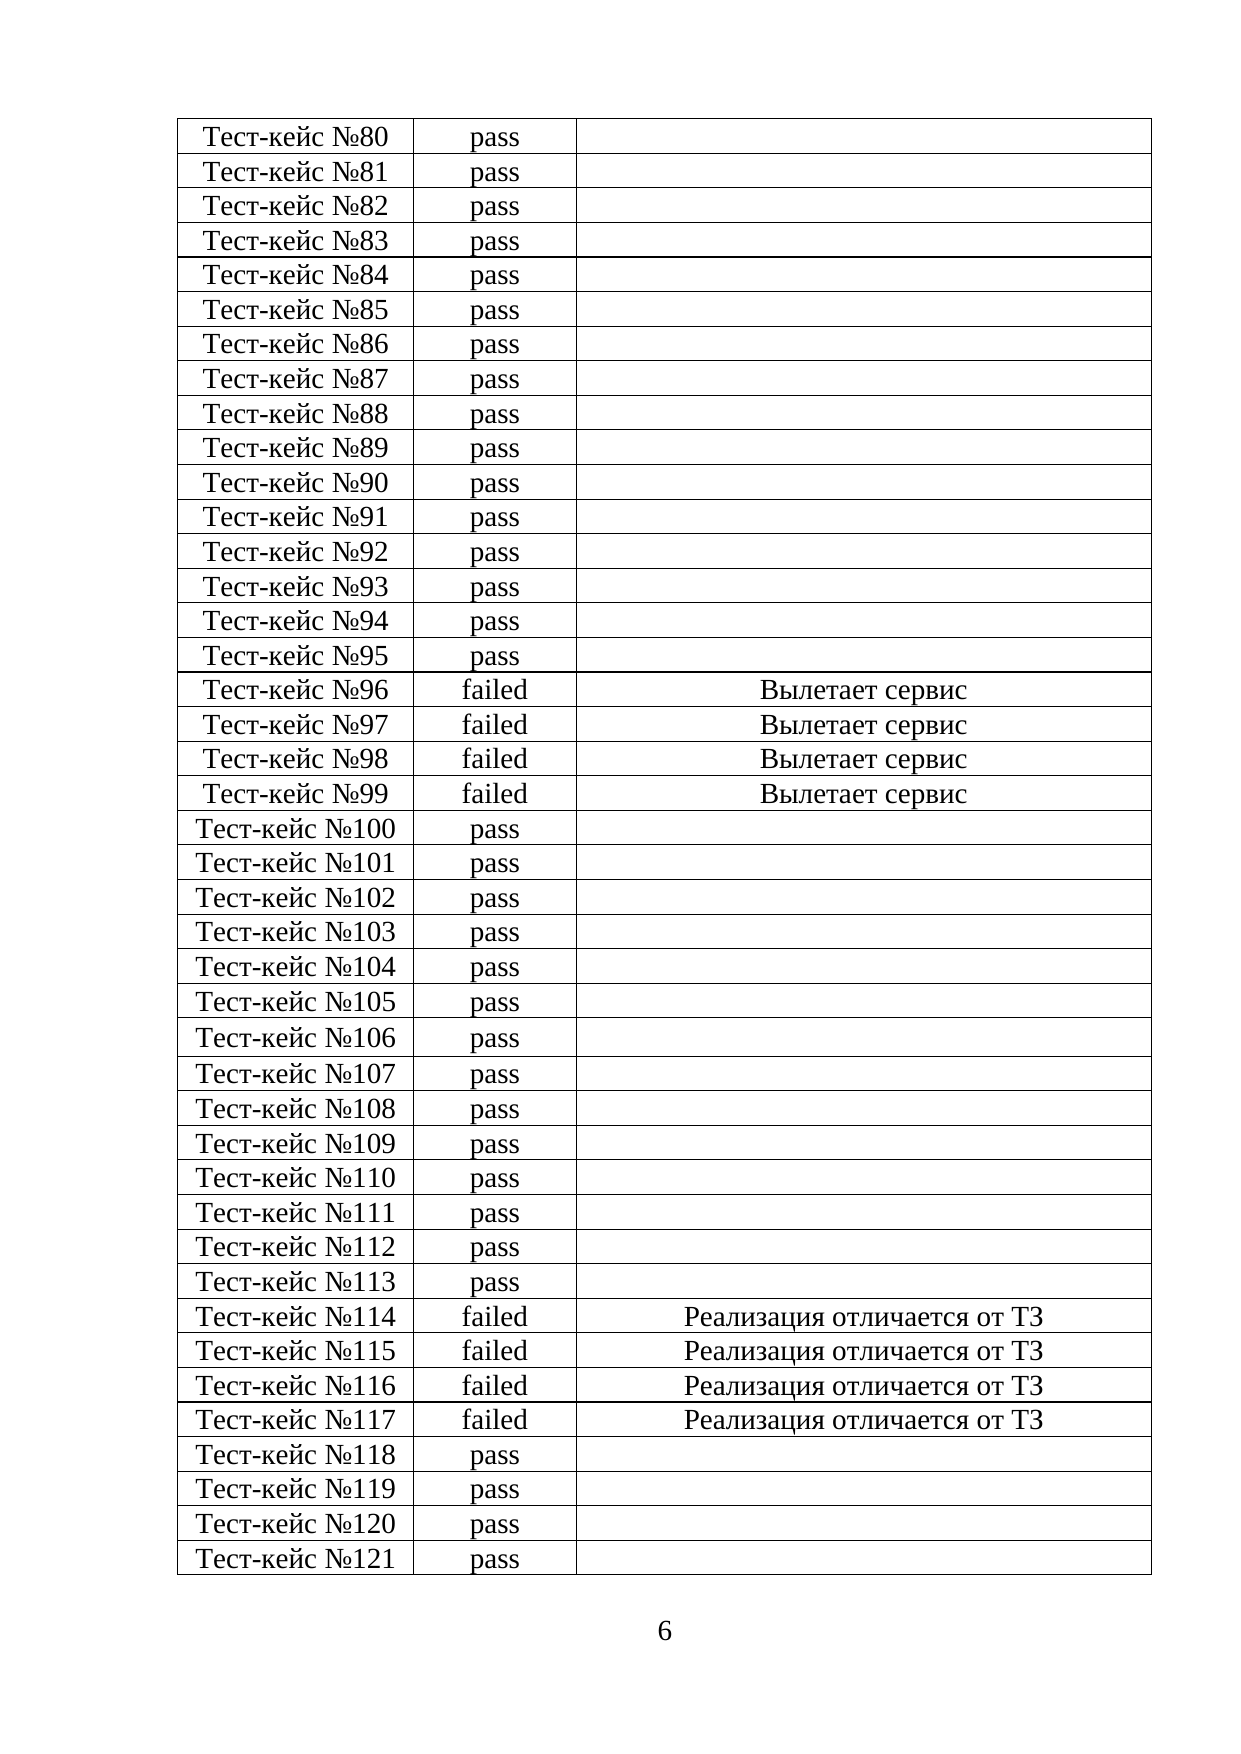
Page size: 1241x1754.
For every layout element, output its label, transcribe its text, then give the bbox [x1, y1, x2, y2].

table_cell [577, 1018, 1151, 1056]
table_cell [577, 258, 1151, 291]
table_cell failed [414, 776, 576, 810]
table_cell Тест-кейс №121 [178, 1541, 413, 1574]
table_cell pass [414, 603, 576, 637]
table_cell pass [414, 949, 576, 983]
table_cell pass [414, 880, 576, 913]
table_cell pass [414, 1541, 576, 1574]
table_cell [577, 915, 1151, 948]
table_cell failed [414, 1333, 576, 1367]
table_cell pass [414, 188, 576, 222]
table_cell pass [414, 1437, 576, 1471]
table_cell failed [414, 1299, 576, 1332]
table_cell Тест-кейс №103 [178, 915, 413, 948]
table_cell Тест-кейс №112 [178, 1230, 413, 1263]
table_cell Тест-кейс №89 [178, 430, 413, 464]
table_cell pass [414, 1091, 576, 1125]
table_cell [577, 292, 1151, 326]
table_cell Тест-кейс №101 [178, 845, 413, 879]
table_cell [577, 1126, 1151, 1159]
table_cell pass [414, 119, 576, 153]
table_cell pass [414, 500, 576, 533]
table_cell Тест-кейс №83 [178, 223, 413, 256]
table_cell [577, 430, 1151, 464]
table_cell Тест-кейс №82 [178, 188, 413, 222]
table_cell Реализация отличается от ТЗ [577, 1368, 1151, 1401]
table_cell Тест-кейс №93 [178, 569, 413, 602]
table_cell Тест-кейс №91 [178, 500, 413, 533]
table_cell pass [414, 258, 576, 291]
table_cell Вылетает сервис [577, 707, 1151, 741]
table_cell [577, 811, 1151, 844]
table_cell pass [414, 1230, 576, 1263]
table_cell Тест-кейс №116 [178, 1368, 413, 1401]
table_cell [577, 638, 1151, 671]
table_cell Тест-кейс №87 [178, 361, 413, 395]
table_cell Тест-кейс №118 [178, 1437, 413, 1471]
table_cell [577, 327, 1151, 360]
table_cell Реализация отличается от ТЗ [577, 1299, 1151, 1332]
table_cell pass [414, 534, 576, 568]
table_cell [577, 845, 1151, 879]
table_cell pass [414, 1472, 576, 1505]
table_cell pass [414, 638, 576, 671]
table_cell Тест-кейс №120 [178, 1506, 413, 1540]
table_cell Тест-кейс №102 [178, 880, 413, 913]
table_cell pass [414, 811, 576, 844]
table_cell pass [414, 1057, 576, 1090]
table_cell Тест-кейс №107 [178, 1057, 413, 1090]
table_cell failed [414, 707, 576, 741]
table_cell Тест-кейс №111 [178, 1195, 413, 1228]
table_cell Тест-кейс №109 [178, 1126, 413, 1159]
table_cell Тест-кейс №98 [178, 742, 413, 775]
table_cell Тест-кейс №114 [178, 1299, 413, 1332]
table_cell pass [414, 1264, 576, 1298]
table_cell Тест-кейс №96 [178, 673, 413, 706]
table_cell [577, 1195, 1151, 1228]
table_cell [577, 1091, 1151, 1125]
table_cell [577, 154, 1151, 187]
table_cell [577, 534, 1151, 568]
table_cell pass [414, 984, 576, 1017]
table_cell Тест-кейс №110 [178, 1160, 413, 1194]
table_cell failed [414, 673, 576, 706]
table_cell [577, 119, 1151, 153]
table_cell [577, 984, 1151, 1017]
table_cell [577, 880, 1151, 913]
table_cell [577, 603, 1151, 637]
table_cell Тест-кейс №95 [178, 638, 413, 671]
table_cell Тест-кейс №84 [178, 258, 413, 291]
table_cell pass [414, 430, 576, 464]
table_cell pass [414, 154, 576, 187]
table_cell Тест-кейс №81 [178, 154, 413, 187]
table_cell [577, 949, 1151, 983]
table_cell pass [414, 569, 576, 602]
table_cell [577, 1437, 1151, 1471]
table_cell Вылетает сервис [577, 742, 1151, 775]
table_cell failed [414, 1368, 576, 1401]
table_cell [577, 1472, 1151, 1505]
table_cell [577, 1230, 1151, 1263]
table_cell Вылетает сервис [577, 776, 1151, 810]
table_cell [577, 569, 1151, 602]
table_cell Тест-кейс №97 [178, 707, 413, 741]
table_cell Тест-кейс №88 [178, 396, 413, 429]
table_cell pass [414, 1018, 576, 1056]
table_cell Тест-кейс №86 [178, 327, 413, 360]
table_cell Тест-кейс №104 [178, 949, 413, 983]
table_cell pass [414, 361, 576, 395]
table_cell failed [414, 1403, 576, 1436]
table_cell Тест-кейс №99 [178, 776, 413, 810]
table_cell Тест-кейс №85 [178, 292, 413, 326]
table_cell pass [414, 1506, 576, 1540]
table_cell pass [414, 292, 576, 326]
table_cell [577, 1264, 1151, 1298]
table_cell [577, 188, 1151, 222]
table_cell [577, 396, 1151, 429]
table_cell Тест-кейс №119 [178, 1472, 413, 1505]
table_cell [577, 1160, 1151, 1194]
table_cell pass [414, 845, 576, 879]
table_cell Реализация отличается от ТЗ [577, 1403, 1151, 1436]
table_cell pass [414, 1160, 576, 1194]
table_cell Тест-кейс №100 [178, 811, 413, 844]
table_cell Тест-кейс №80 [178, 119, 413, 153]
table_cell [577, 361, 1151, 395]
table_cell pass [414, 396, 576, 429]
table_cell Тест-кейс №108 [178, 1091, 413, 1125]
table_cell [577, 500, 1151, 533]
table_cell [577, 1541, 1151, 1574]
table_cell pass [414, 223, 576, 256]
table_cell Тест-кейс №94 [178, 603, 413, 637]
table_cell Тест-кейс №115 [178, 1333, 413, 1367]
table_cell pass [414, 465, 576, 498]
table_cell [577, 223, 1151, 256]
table_cell failed [414, 742, 576, 775]
table_cell Вылетает сервис [577, 673, 1151, 706]
table_cell Тест-кейс №105 [178, 984, 413, 1017]
table_cell pass [414, 327, 576, 360]
table_cell Тест-кейс №90 [178, 465, 413, 498]
table_cell Тест-кейс №117 [178, 1403, 413, 1436]
table_cell Тест-кейс №92 [178, 534, 413, 568]
table_cell [577, 1057, 1151, 1090]
table_cell pass [414, 1126, 576, 1159]
table_cell Тест-кейс №113 [178, 1264, 413, 1298]
table_cell [577, 465, 1151, 498]
table_cell pass [414, 1195, 576, 1228]
table_cell Тест-кейс №106 [178, 1018, 413, 1056]
table_cell pass [414, 915, 576, 948]
table_cell [577, 1506, 1151, 1540]
table_cell Реализация отличается от ТЗ [577, 1333, 1151, 1367]
